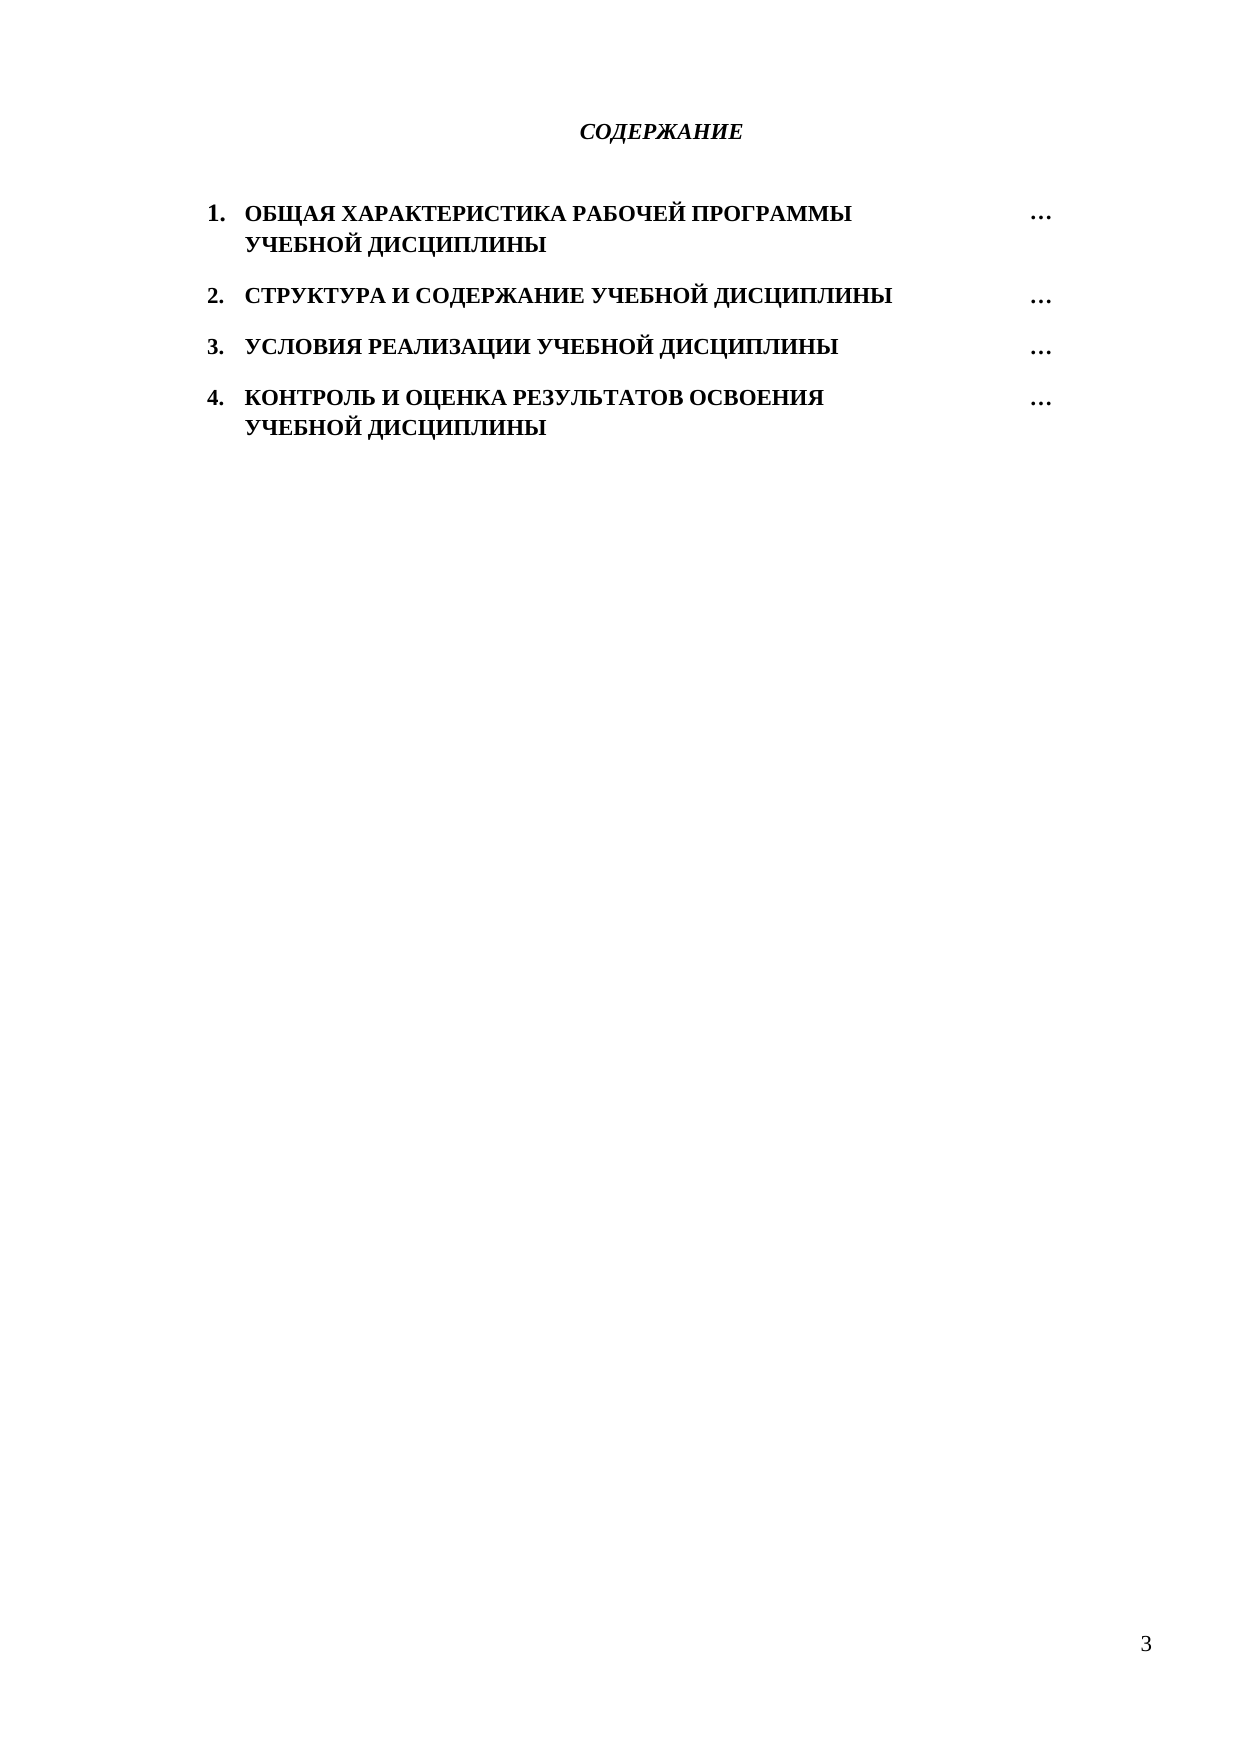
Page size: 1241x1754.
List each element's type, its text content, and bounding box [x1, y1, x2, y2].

table_header ОБЩАЯ ХАРАКТЕРИСТИКА РАБОЧЕЙ ПРОГРАММЫ УЧЕБНОЙ ДИСЦИПЛИНЫ [166, 198, 947, 282]
text СОДЕРЖАНИЕ [171, 118, 1152, 144]
table_cell … [947, 282, 1140, 333]
table_header … [947, 198, 1140, 282]
table_cell … [947, 384, 1140, 465]
table_cell СТРУКТУРА И СОДЕРЖАНИЕ УЧЕБНОЙ ДИСЦИПЛИНЫ [166, 282, 947, 333]
table_cell … [947, 333, 1140, 384]
table_cell КОНТРОЛЬ И ОЦЕНКА РЕЗУЛЬТАТОВ ОСВОЕНИЯ УЧЕБНОЙ ДИСЦИПЛИНЫ [166, 384, 947, 465]
table_cell УСЛОВИЯ РЕАЛИЗАЦИИ УЧЕБНОЙ ДИСЦИПЛИНЫ [166, 333, 947, 384]
